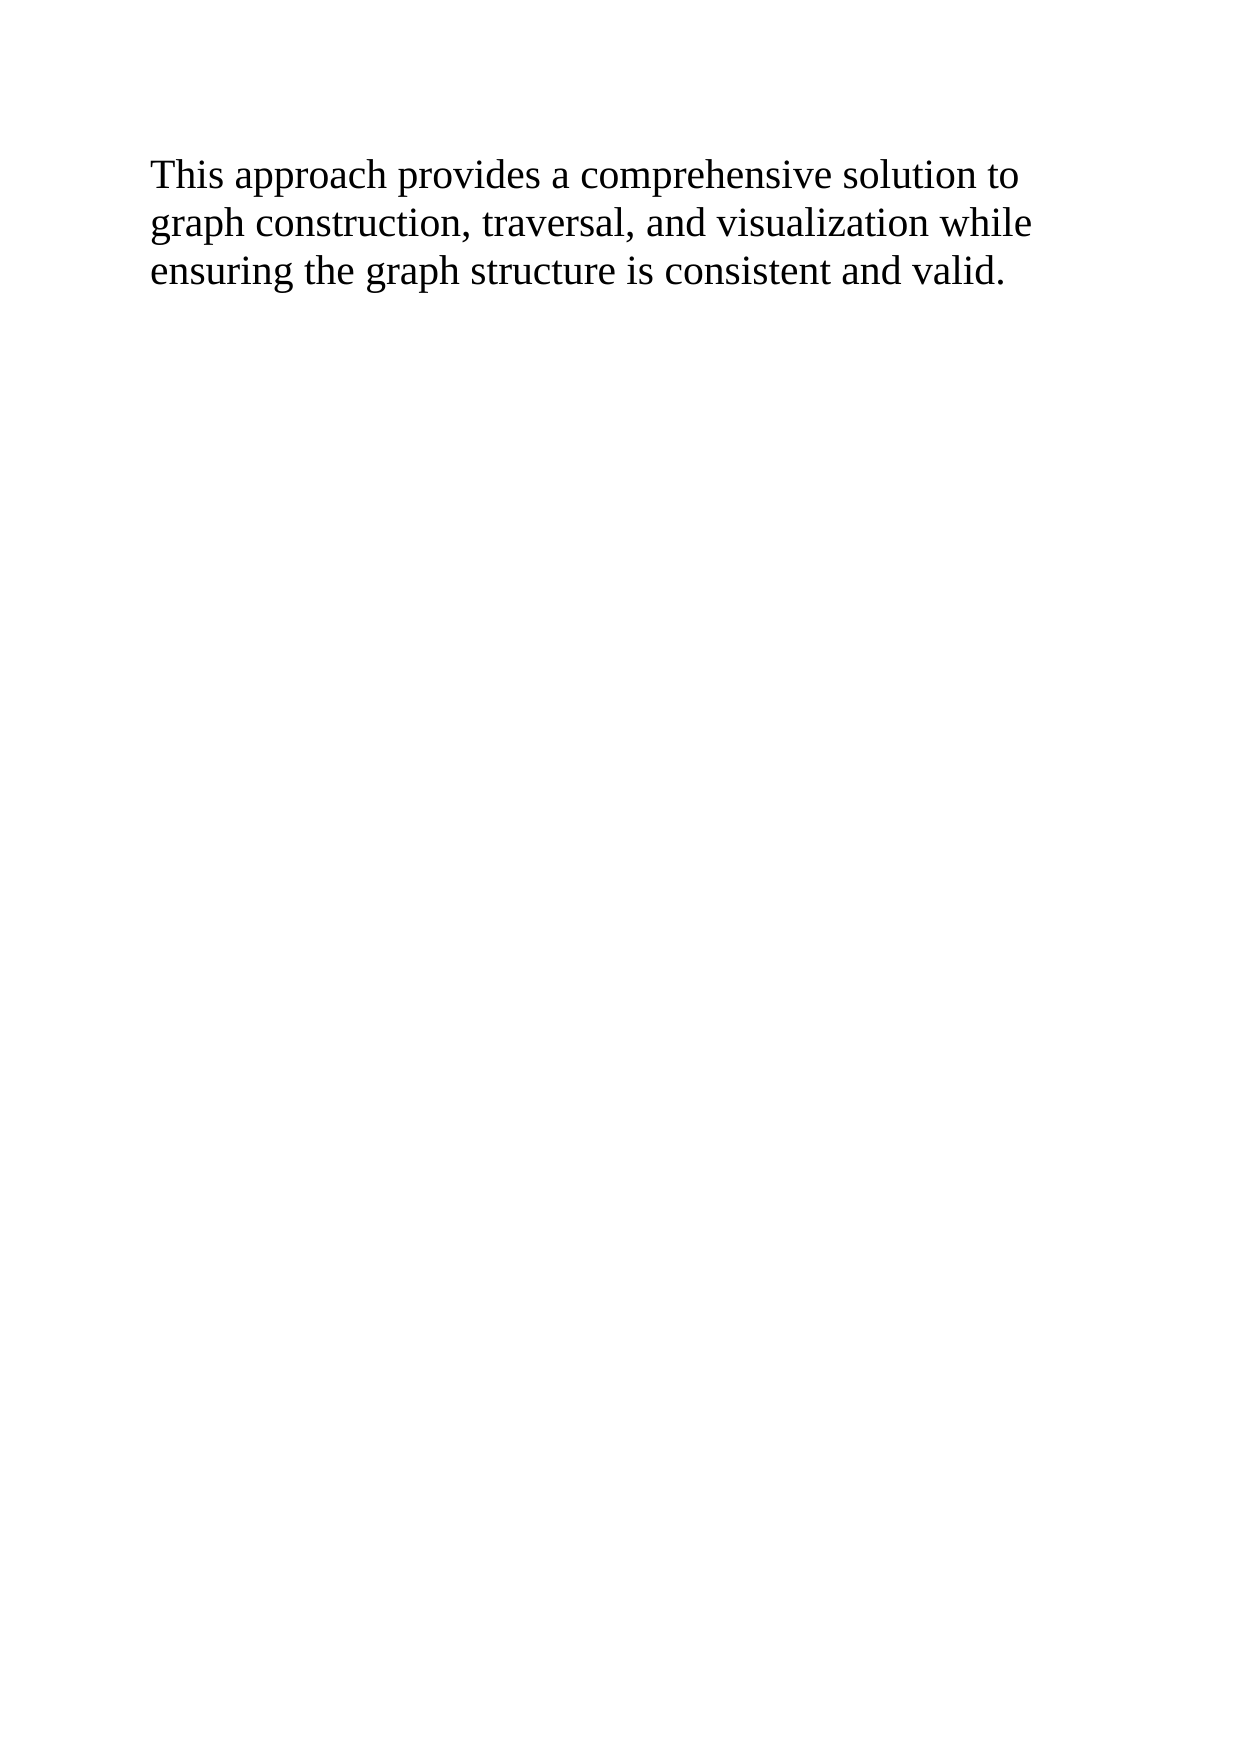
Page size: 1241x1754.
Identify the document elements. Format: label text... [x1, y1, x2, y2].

text This approach provides a comprehensive solution to graph construction, traversal, and visualization while ensuring the graph structure is consistent and valid. [150, 150, 1090, 294]
